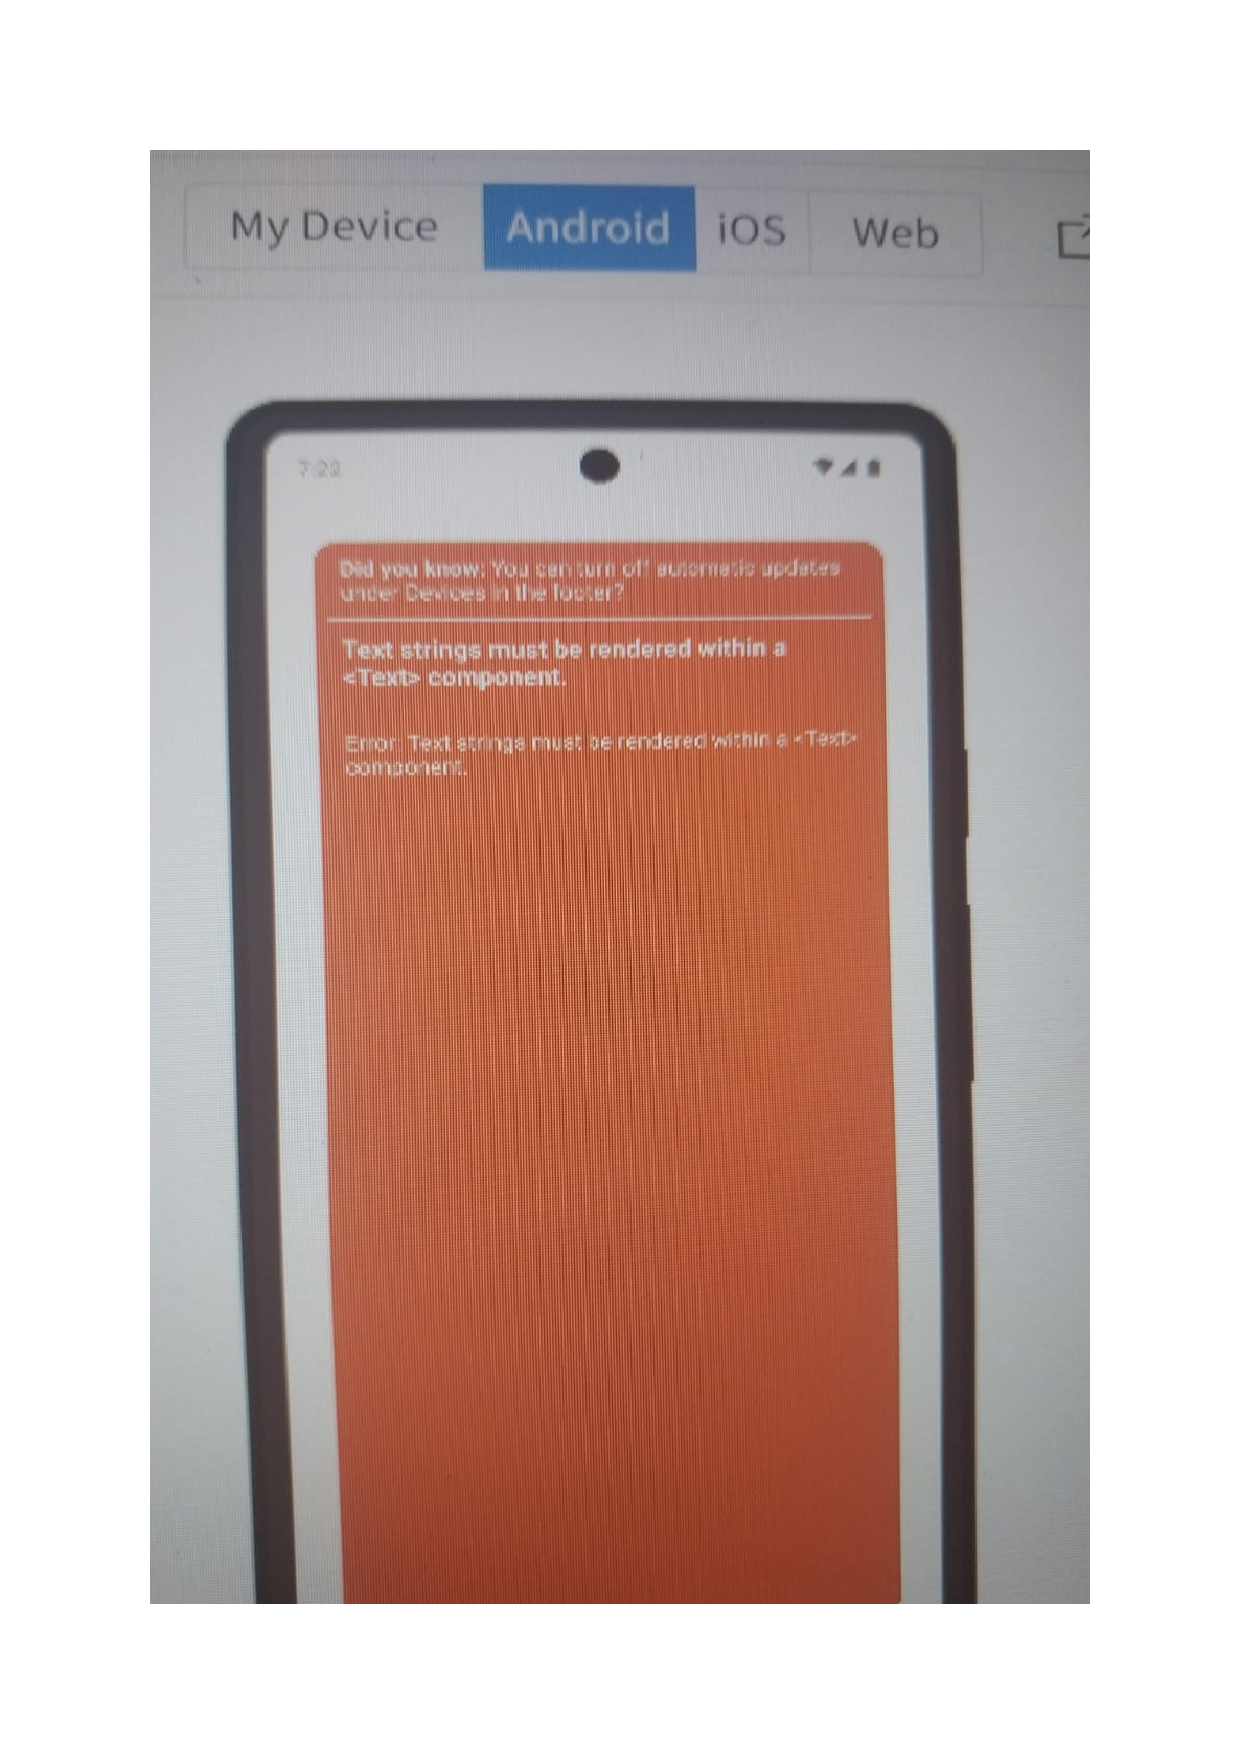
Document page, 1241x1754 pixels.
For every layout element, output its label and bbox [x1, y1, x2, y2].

picture [150, 150, 1090, 1604]
